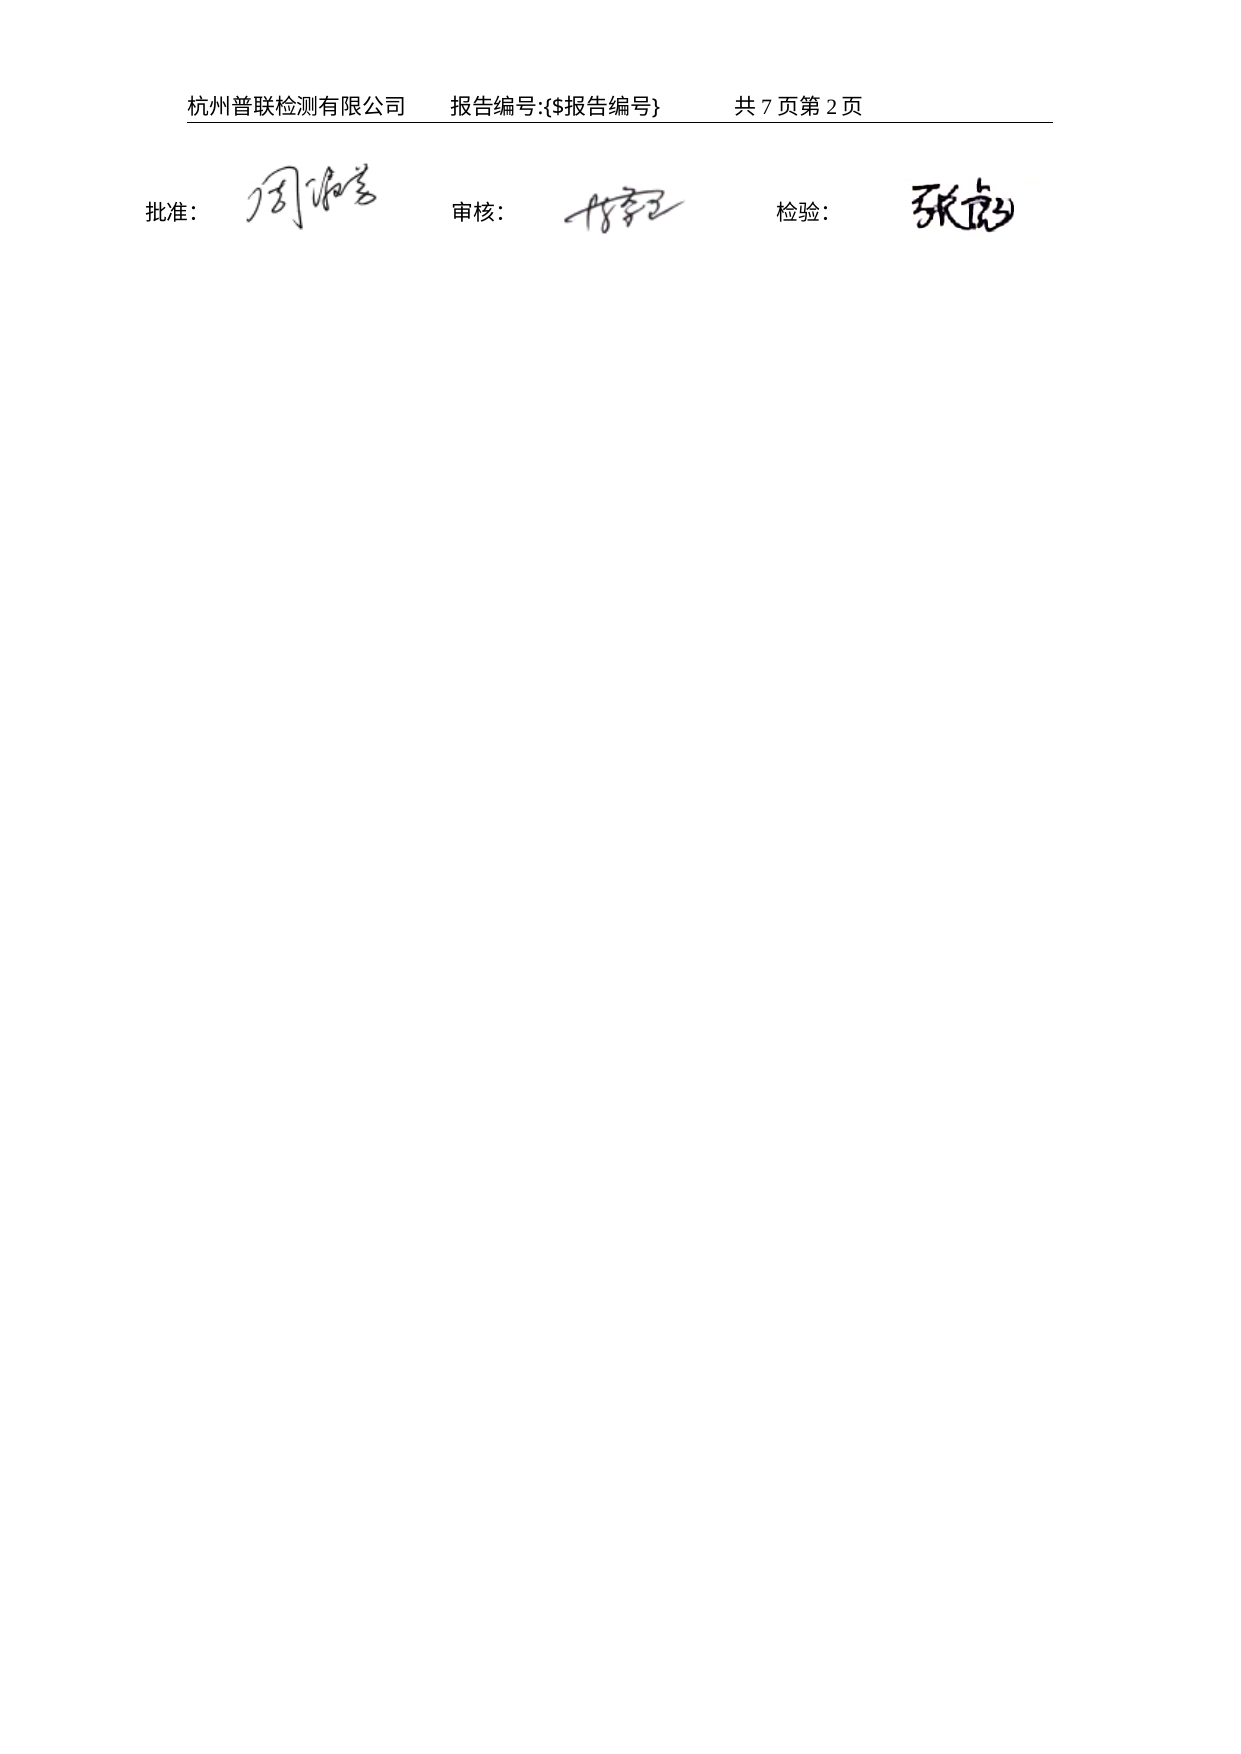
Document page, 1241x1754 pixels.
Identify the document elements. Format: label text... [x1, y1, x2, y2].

picture [899, 177, 1039, 245]
table_header 审核： [440, 162, 543, 259]
table_header 检验： [765, 162, 883, 259]
table_header [233, 162, 440, 259]
table_header 批准： [134, 162, 233, 259]
picture [244, 161, 378, 230]
table_header [883, 162, 1107, 259]
picture [560, 173, 690, 248]
table_header [544, 162, 765, 259]
